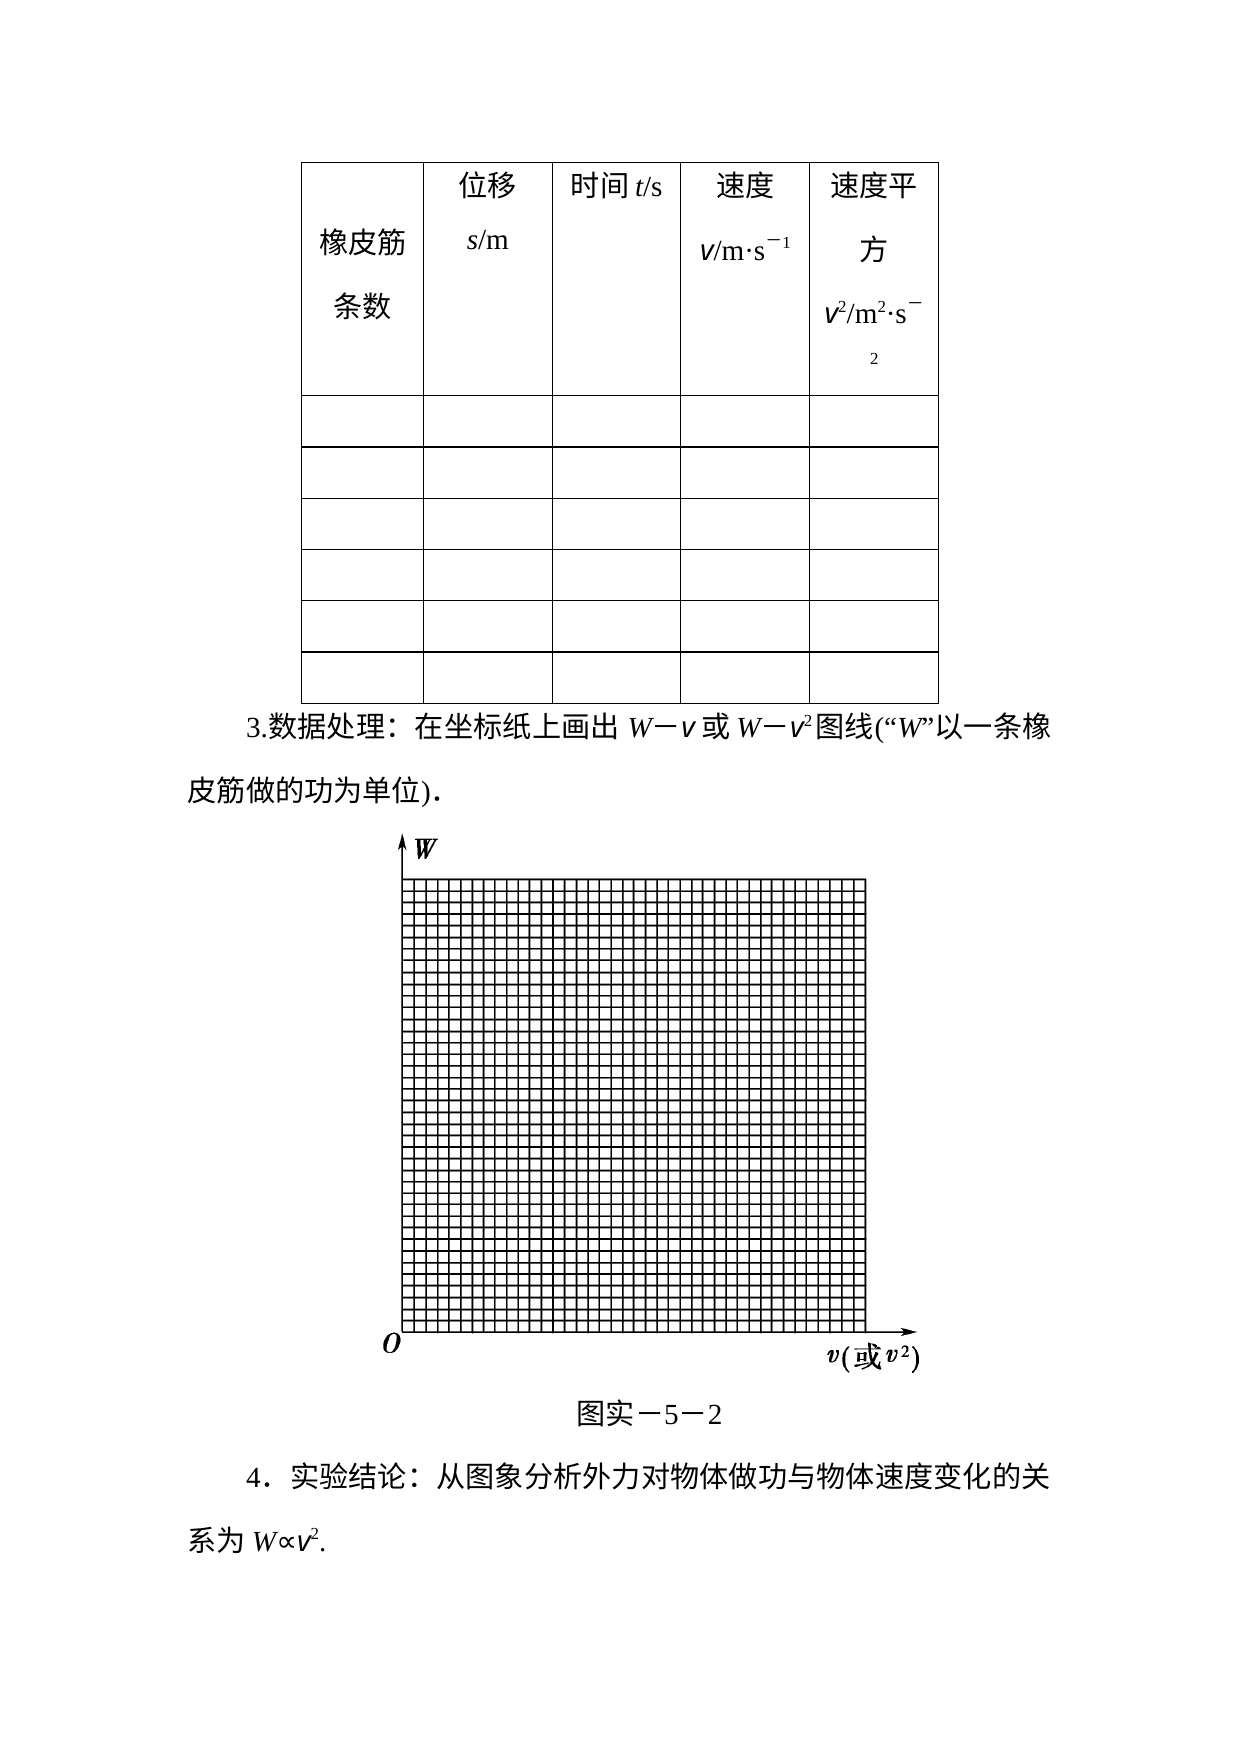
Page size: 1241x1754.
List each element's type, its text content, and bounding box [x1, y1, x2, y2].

table_cell [302, 396, 423, 446]
table_cell [681, 653, 809, 703]
table_cell [681, 499, 809, 549]
table_cell [424, 396, 552, 446]
text 图实－5－2 [187, 1390, 1053, 1433]
table_header 速度平方v2/m2·s－2 [810, 163, 938, 395]
table_header 时间t/s [553, 163, 680, 395]
table_cell [302, 550, 423, 600]
table_cell [424, 499, 552, 549]
table_cell [810, 396, 938, 446]
table_cell [810, 499, 938, 549]
table_cell [424, 601, 552, 651]
table_cell [302, 601, 423, 651]
text 4．实验结论：从图象分析外力对物体做功与物体速度变化的关系为W∝v2. [187, 1454, 1053, 1559]
table_cell [810, 550, 938, 600]
table_cell [553, 396, 680, 446]
table_cell [302, 499, 423, 549]
table_cell [424, 653, 552, 703]
table_cell [302, 448, 423, 498]
table_cell [424, 448, 552, 498]
table_cell [681, 601, 809, 651]
table_cell [553, 550, 680, 600]
table_cell [302, 653, 423, 703]
text 3.数据处理：在坐标纸上画出W－v或W－v2图线(“W”以一条橡皮筋做的功为单位)． [187, 704, 1053, 809]
table_cell [810, 653, 938, 703]
table_cell [553, 499, 680, 549]
table_cell [681, 396, 809, 446]
table_cell [810, 601, 938, 651]
table_header 速度v/m·s－1 [681, 163, 809, 395]
picture [375, 830, 924, 1376]
table_cell [681, 550, 809, 600]
table_cell [810, 448, 938, 498]
table_cell [424, 550, 552, 600]
table_cell [553, 448, 680, 498]
table_cell [553, 653, 680, 703]
table_header 橡皮筋条数 [302, 163, 423, 395]
table_cell [553, 601, 680, 651]
table_header 位移s/m [424, 163, 552, 395]
table_cell [681, 448, 809, 498]
